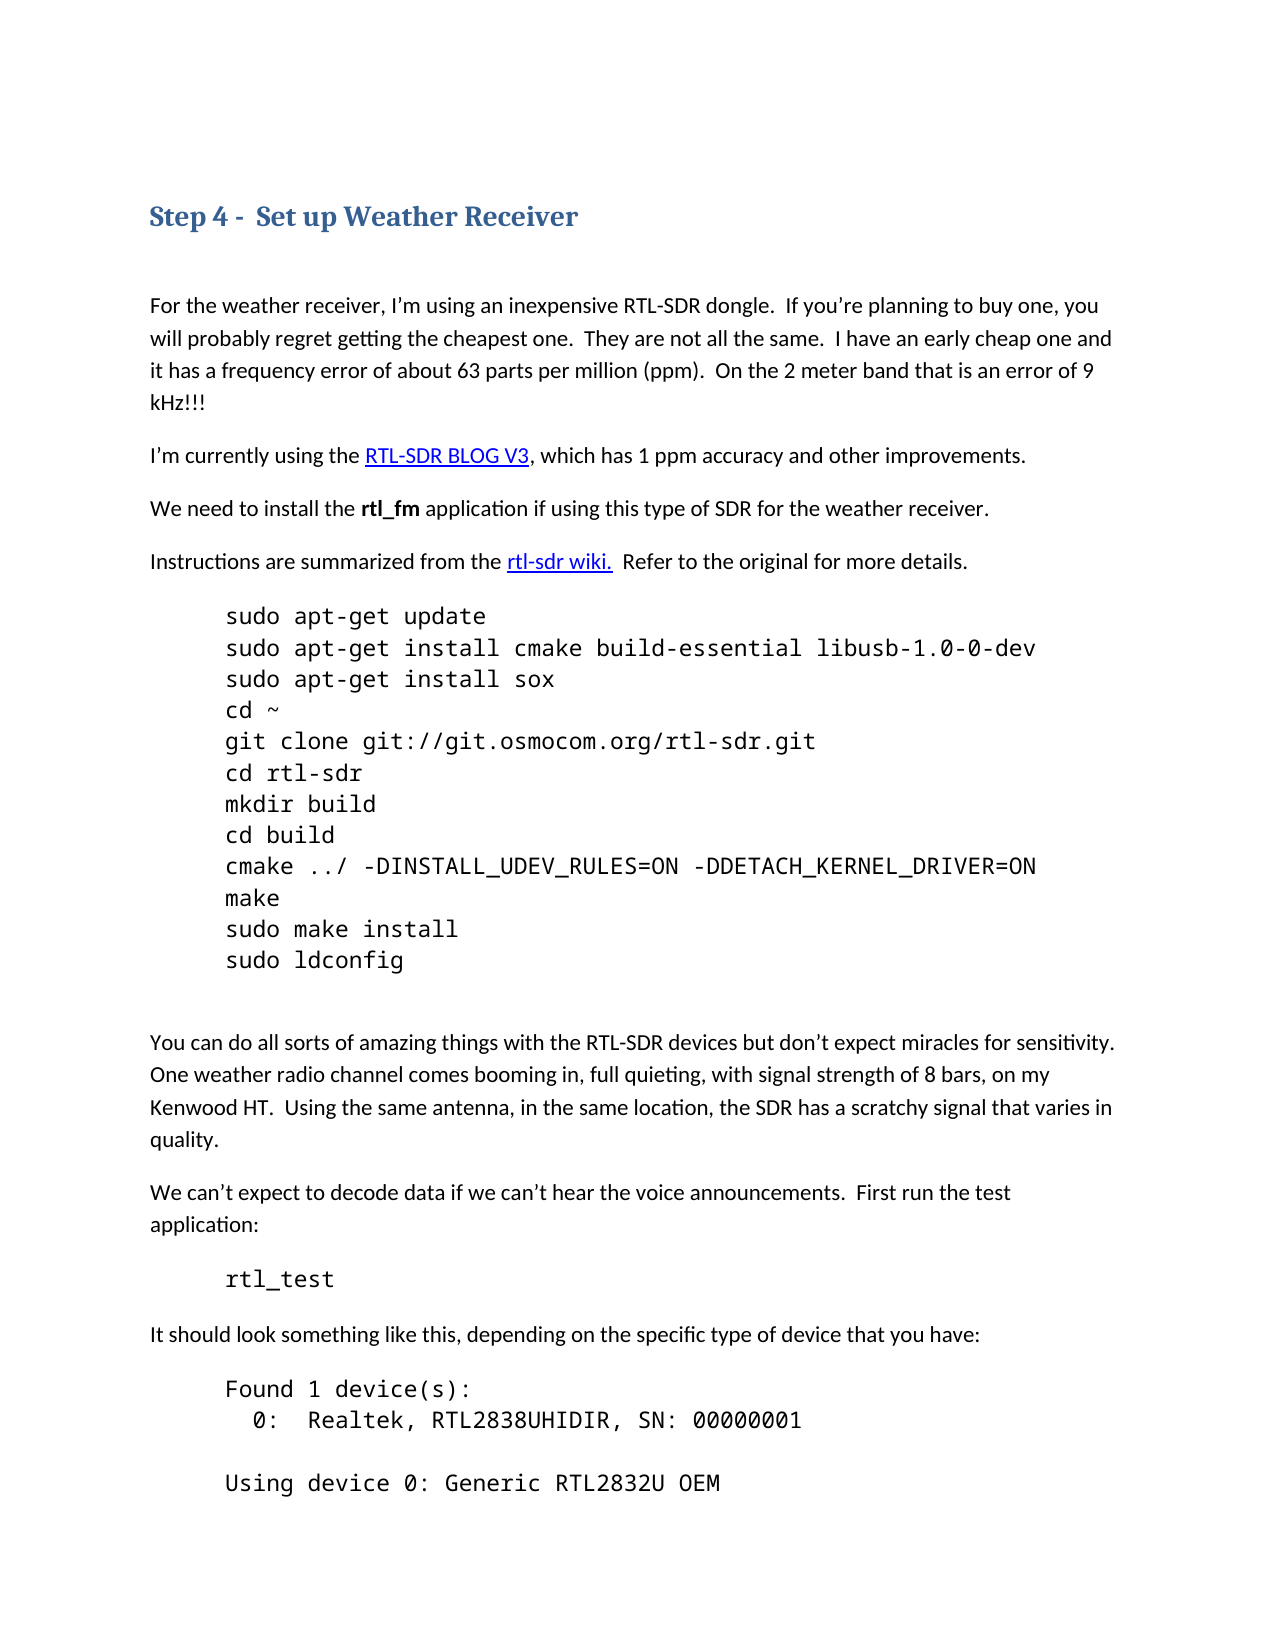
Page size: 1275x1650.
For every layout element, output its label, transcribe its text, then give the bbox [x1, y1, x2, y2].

text sudo apt-get install sox [225, 663, 1125, 694]
text We need to install the rtl_fm application if using this type of SDR for the weather receiver. [150, 494, 1125, 522]
text git clone git://git.osmocom.org/rtl-sdr.git [225, 725, 1125, 756]
text 0: Realtek, RTL2838UHIDIR, SN: 00000001 [225, 1404, 1125, 1435]
subtitle Step 4 - Set up Weather Receiver [150, 200, 1125, 233]
text You can do all sorts of amazing things with the RTL-SDR devices but don’t expect miracles for sensitivity. One weather radio channel comes booming in, full quieting, with signal strength of 8 bars, on my Kenwood HT. Using the same antenna, in the same location, the SDR has a scratchy signal that varies in quality. [150, 1028, 1125, 1153]
text It should look something like this, depending on the specific type of device that you have: [150, 1320, 1125, 1348]
text cmake ../ -DINSTALL_UDEV_RULES=ON -DDETACH_KERNEL_DRIVER=ON [225, 850, 1125, 881]
text mkdir build [225, 788, 1125, 819]
text sudo apt-get update [225, 600, 1125, 631]
text For the weather receiver, I’m using an inexpensive RTL-SDR dongle. If you’re planning to buy one, you will probably regret getting the cheapest one. They are not all the same. I have an early cheap one and it has a frequency error of about 63 parts per million (ppm). On the 2 meter band that is an error of 9 kHz!!! [150, 292, 1125, 416]
text sudo make install [225, 913, 1125, 944]
text cd rtl-sdr [225, 756, 1125, 788]
text rtl_test [225, 1263, 1125, 1294]
text Instructions are summarized from the rtl-sdr wiki. Refer to the original for more details. [150, 547, 1125, 575]
text cd ~ [225, 694, 1125, 725]
text Found 1 device(s): [225, 1373, 1125, 1404]
text We can’t expect to decode data if we can’t hear the voice announcements. First run the test application: [150, 1178, 1125, 1238]
text sudo ldconfig [225, 944, 1125, 975]
text sudo apt-get install cmake build-essential libusb-1.0-0-dev [225, 631, 1125, 663]
text cd build [225, 819, 1125, 850]
text I’m currently using the RTL-SDR BLOG V3, which has 1 ppm accuracy and other improvements. [150, 441, 1125, 469]
text make [225, 881, 1125, 913]
text Using device 0: Generic RTL2832U OEM [225, 1467, 1125, 1498]
